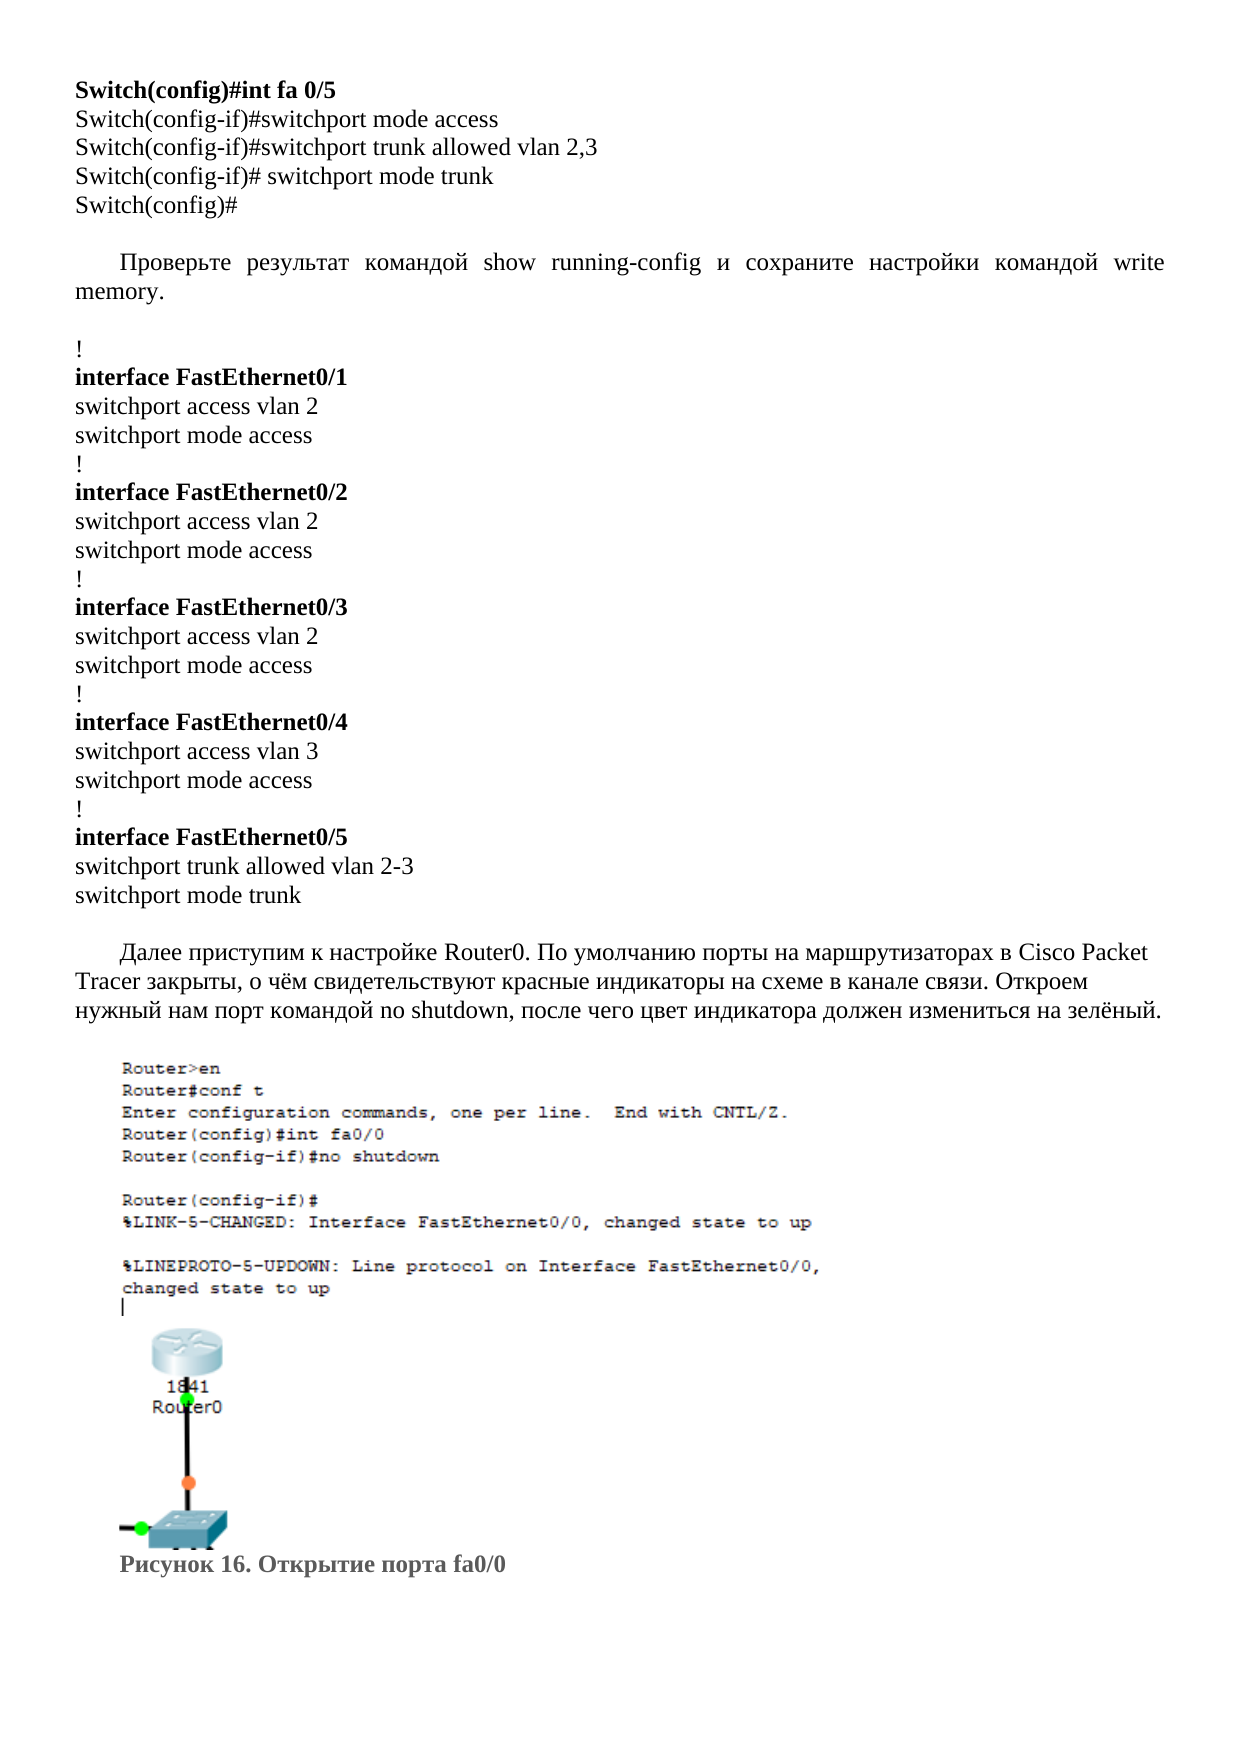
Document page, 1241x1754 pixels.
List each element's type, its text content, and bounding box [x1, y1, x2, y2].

text ! [75, 449, 1165, 477]
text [75, 104, 1165, 132]
text ! [75, 679, 1165, 707]
picture [119, 1052, 840, 1550]
text interface FastEthernet0/1 [75, 362, 1165, 391]
text Switch(config)#int fa 0/5 [75, 75, 1165, 104]
text switchport mode trunk [75, 880, 1165, 909]
text Switch(config-if)# switchport mode trunk [75, 161, 1165, 190]
text Switch(config)# [75, 190, 1165, 219]
text switchport trunk allowed vlan 2-3 [75, 851, 1165, 880]
text Проверьте результат командой show running-config и сохраните настройки командой write memory. [75, 247, 1165, 305]
text Switch(config-if)#switchport trunk allowed vlan 2,3 [75, 132, 1165, 161]
text switchport access vlan 3 [75, 736, 1165, 765]
text switchport access vlan 2 [75, 391, 1165, 420]
text ! [75, 794, 1165, 822]
text Далее приступим к настройке Router0. По умолчанию порты на маршрутизаторах в Cisco Packet Tracer закрыты, о чём свидетельствуют красные индикаторы на схеме в канале связи. Откроем нужный нам порт командой no shutdown, после чего цвет индикатора должен измениться на зелёный. [75, 937, 1165, 1024]
text switchport mode access [75, 650, 1165, 679]
text switchport access vlan 2 [75, 506, 1165, 535]
text interface FastEthernet0/3 [75, 592, 1165, 621]
text switchport mode access [75, 535, 1165, 564]
text interface FastEthernet0/4 [75, 707, 1165, 736]
text interface FastEthernet0/5 [75, 822, 1165, 851]
text switchport access vlan 2 [75, 621, 1165, 650]
text interface FastEthernet0/2 [75, 477, 1165, 506]
text ! [75, 334, 1165, 362]
text ! [75, 564, 1165, 592]
text switchport mode access [75, 765, 1165, 794]
text switchport mode access [75, 420, 1165, 449]
text Рисунок 16. Открытие порта fa0/0 [75, 1549, 1165, 1578]
